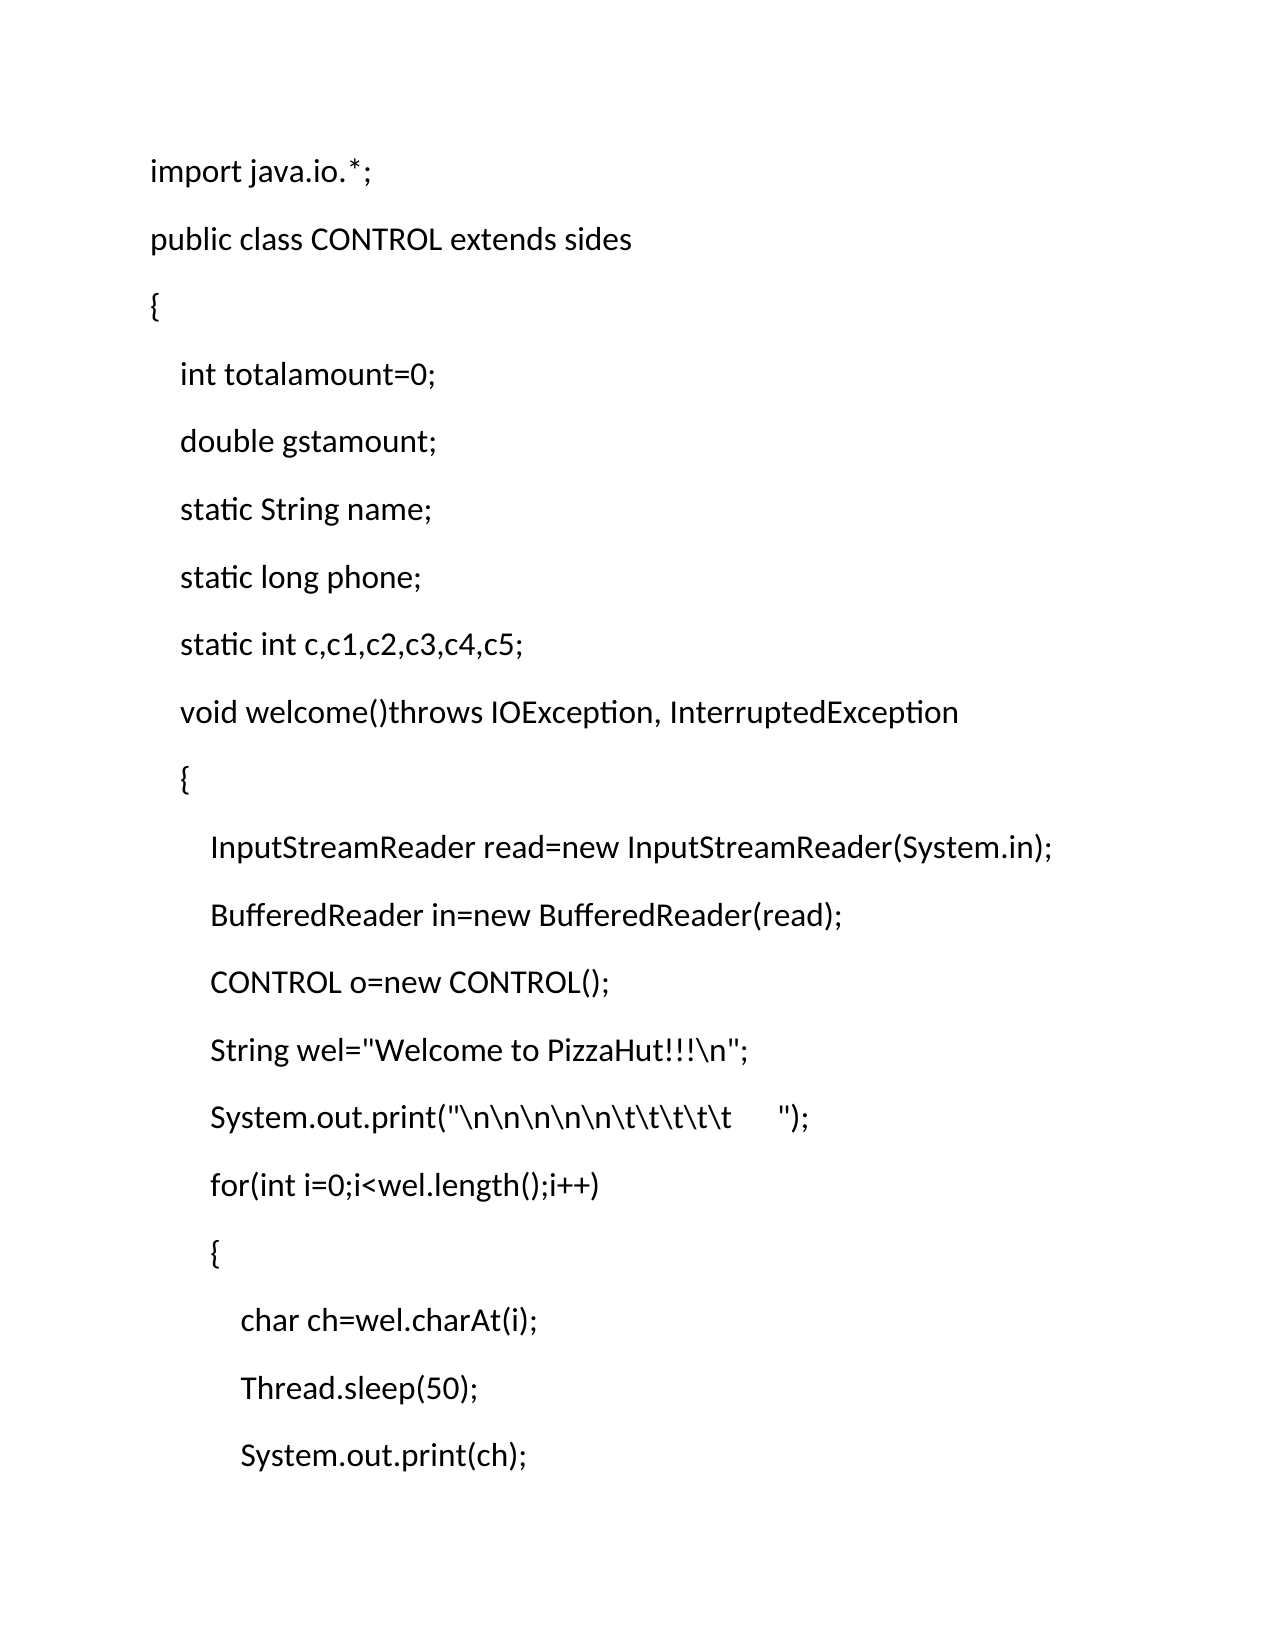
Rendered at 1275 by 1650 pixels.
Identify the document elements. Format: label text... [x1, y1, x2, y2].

text import java.io.*; [150, 150, 1125, 191]
text BufferedReader in=new BufferedReader(read); [150, 894, 1125, 934]
text for(int i=0;i<wel.length();i++) [150, 1164, 1125, 1205]
text { [150, 758, 1125, 799]
text public class CONTROL extends sides [150, 218, 1125, 258]
text System.out.print("\n\n\n\n\n\t\t\t\t\t "); [150, 1096, 1125, 1137]
text { [150, 1232, 1125, 1272]
text double gstamount; [150, 420, 1125, 461]
text System.out.print(ch); [150, 1434, 1125, 1475]
text { [150, 285, 1125, 326]
text CONTROL o=new CONTROL(); [150, 961, 1125, 1002]
text static long phone; [150, 556, 1125, 596]
text String wel="Welcome to PizzaHut!!!\n"; [150, 1029, 1125, 1069]
text InputStreamReader read=new InputStreamReader(System.in); [150, 826, 1125, 867]
text Thread.sleep(50); [150, 1367, 1125, 1408]
text static String name; [150, 488, 1125, 529]
text static int c,c1,c2,c3,c4,c5; [150, 623, 1125, 664]
text void welcome()throws IOException, InterruptedException [150, 691, 1125, 732]
text int totalamount=0; [150, 353, 1125, 393]
text char ch=wel.charAt(i); [150, 1299, 1125, 1340]
